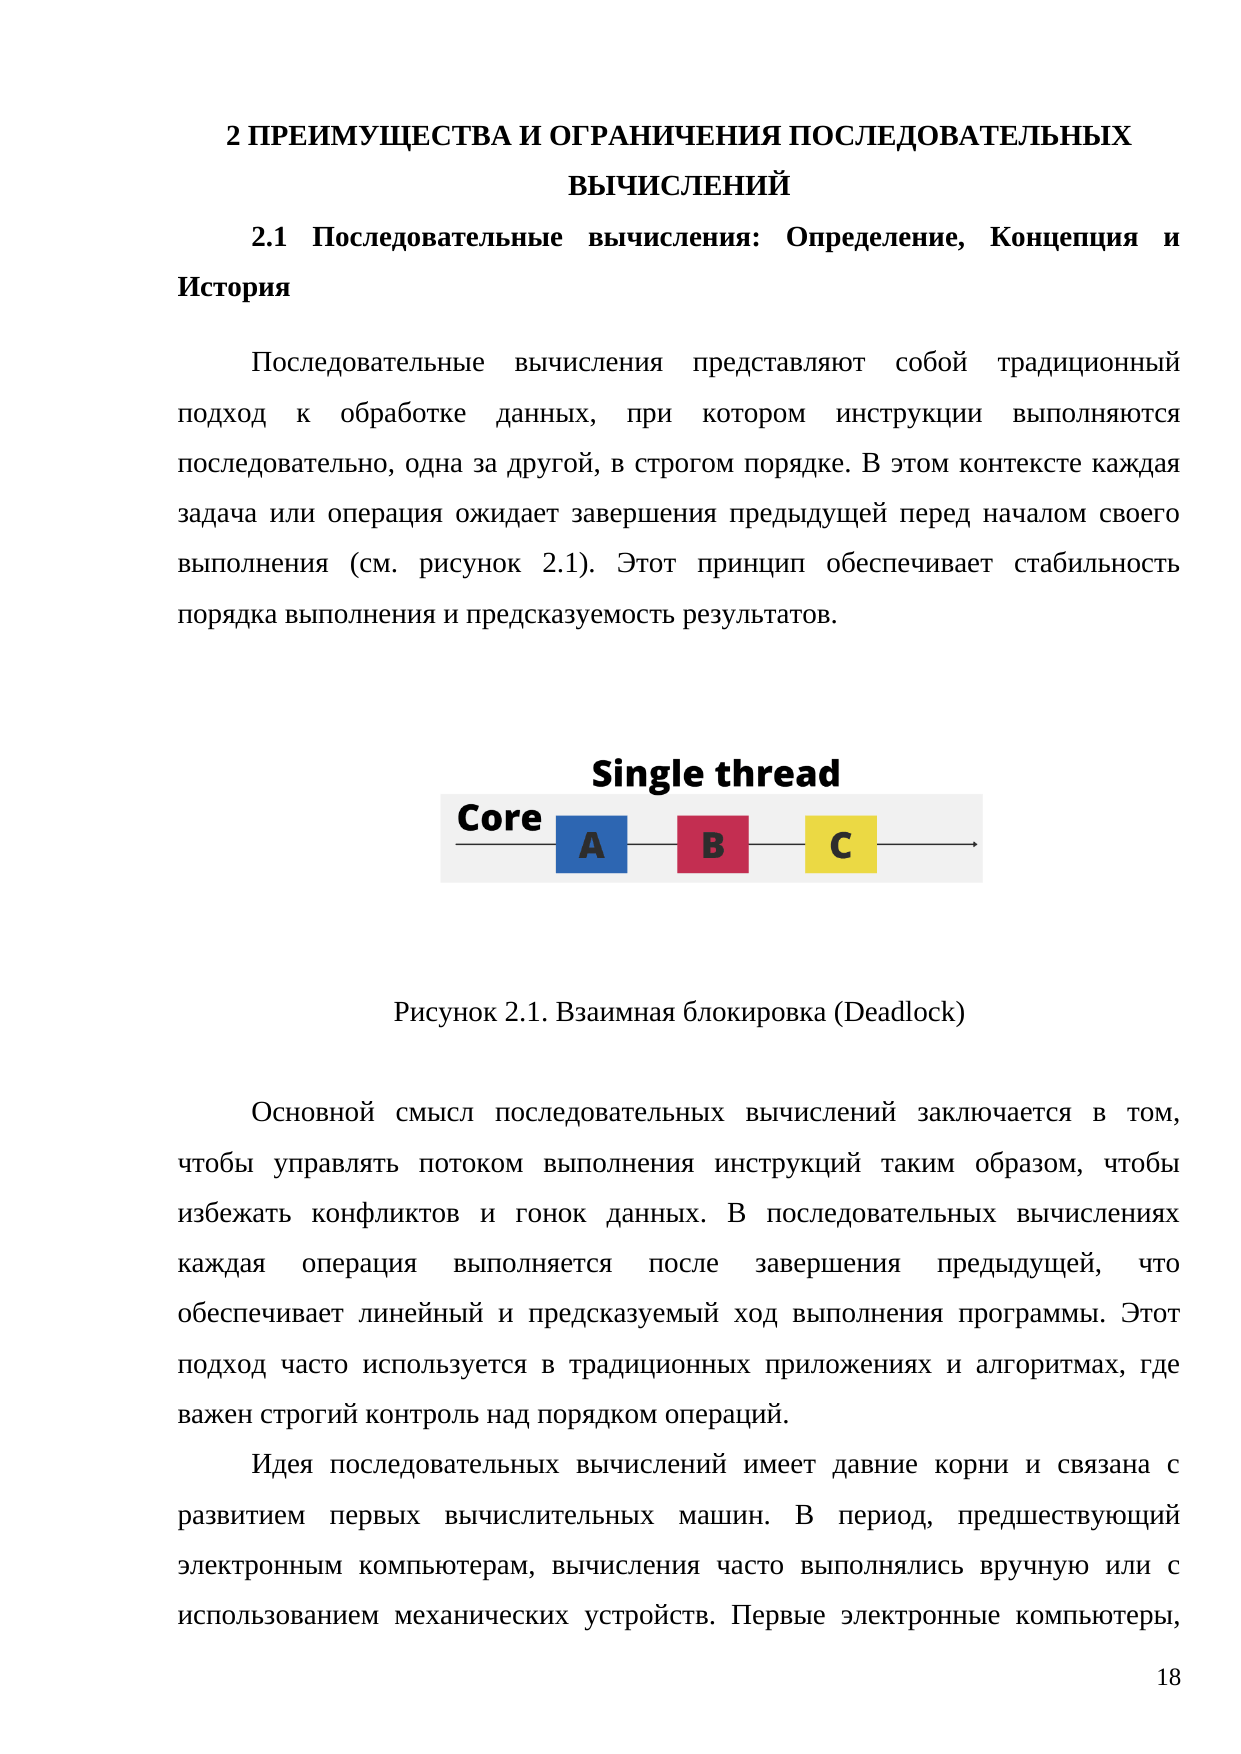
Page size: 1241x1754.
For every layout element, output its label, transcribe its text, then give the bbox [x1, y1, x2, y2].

text Рисунок 2.1. Взаимная блокировка (Deadlock) [177, 994, 1181, 1027]
picture [422, 646, 1010, 977]
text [177, 1447, 1181, 1631]
subtitle 2.1 Последовательные вычисления: Определение, Концепция и История [177, 219, 1181, 303]
text Основной смысл последовательных вычислений заключается в том, чтобы управлять потоком выполнения инструкций таким образом, чтобы избежать конфликтов и гонок данных. В последовательных вычислениях каждая операция выполняется после завершения предыдущей, что обеспечивает линейный и предсказуемый ход выполнения программы. Этот подход часто используется в традиционных приложениях и алгоритмах, где важен строгий контроль над порядком операций. [177, 1094, 1181, 1430]
subtitle 2 ПРЕИМУЩЕСТВА И ОГРАНИЧЕНИЯ ПОСЛЕДОВАТЕЛЬНЫХ ВЫЧИСЛЕНИЙ [177, 118, 1181, 202]
text Последовательные вычисления представляют собой традиционный подход к обработке данных, при котором инструкции выполняются последовательно, одна за другой, в строгом порядке. В этом контексте каждая задача или операция ожидает завершения предыдущей перед началом своего выполнения (см. рисунок 2.1). Этот принцип обеспечивает стабильность порядка выполнения и предсказуемость результатов. [177, 344, 1181, 629]
